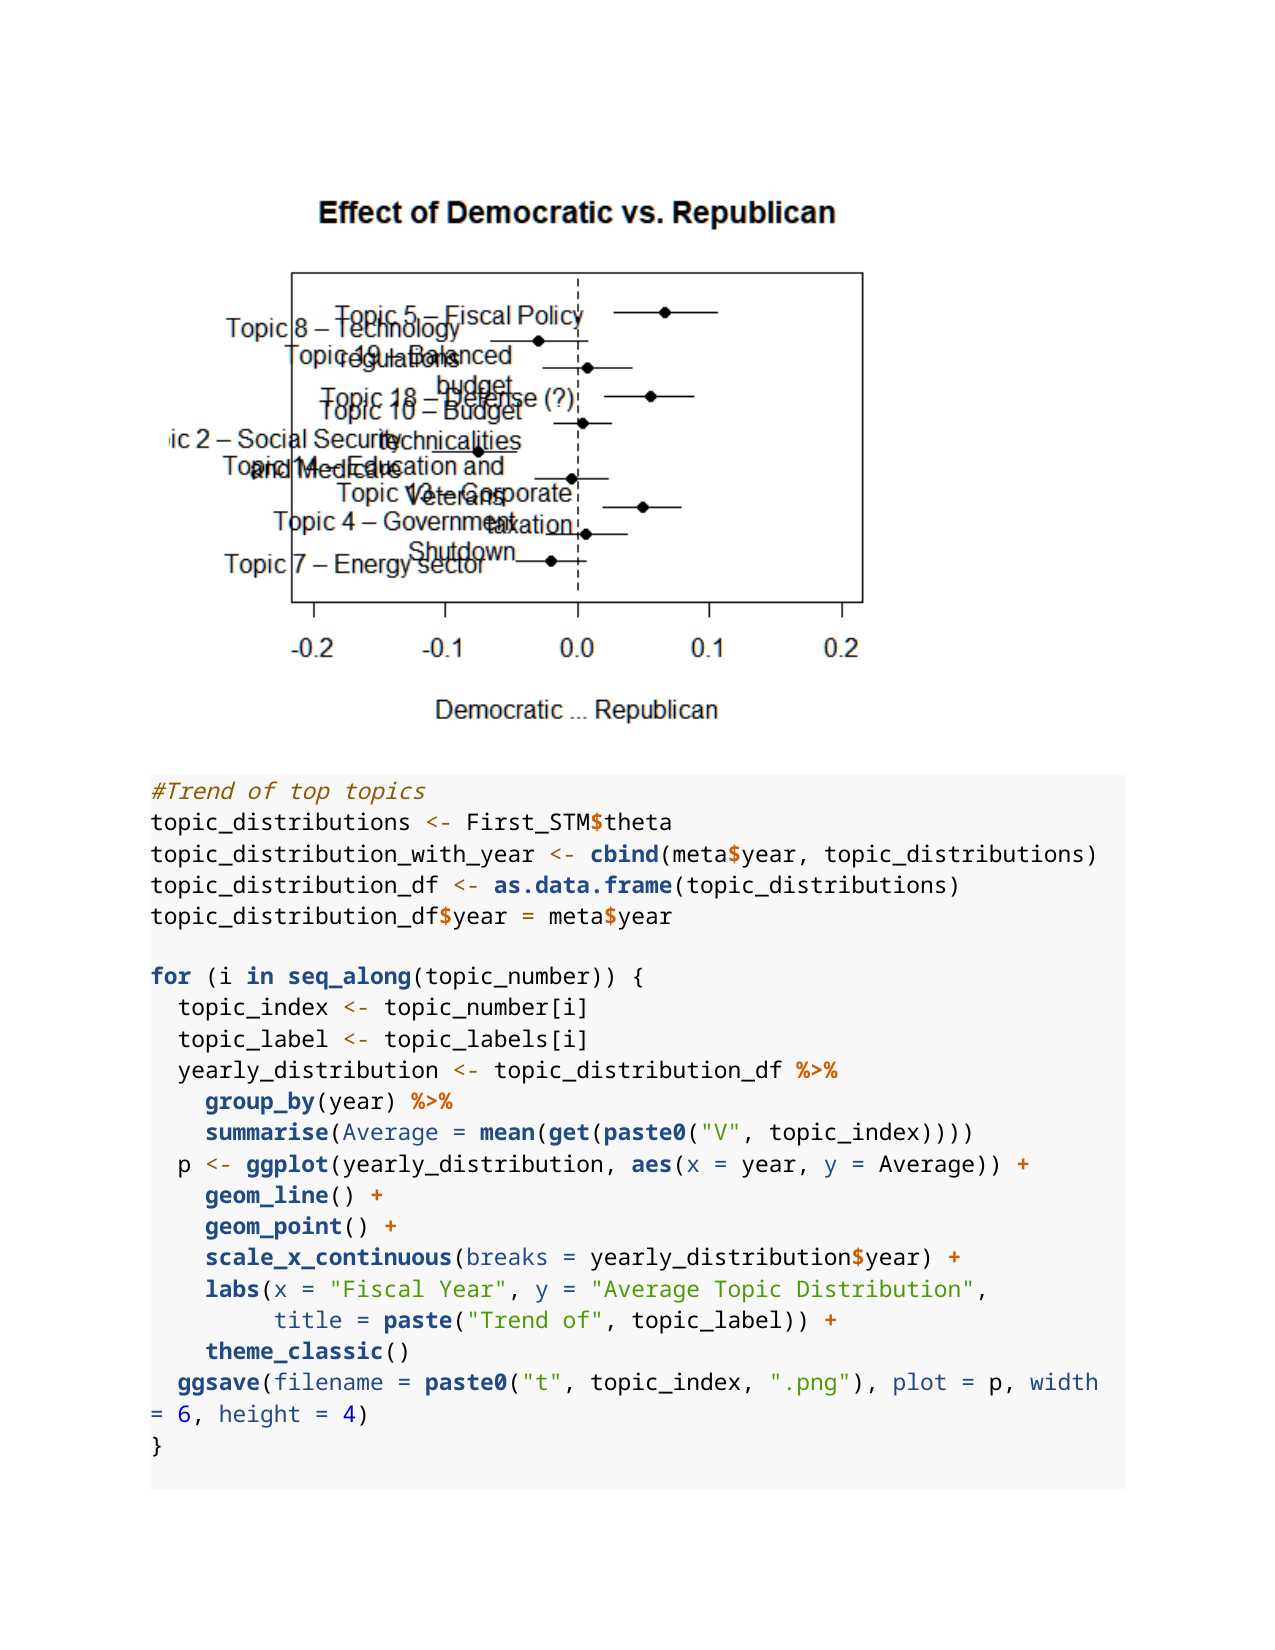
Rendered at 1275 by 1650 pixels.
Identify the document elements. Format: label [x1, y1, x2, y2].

picture [168, 150, 927, 757]
text [150, 775, 1125, 1489]
